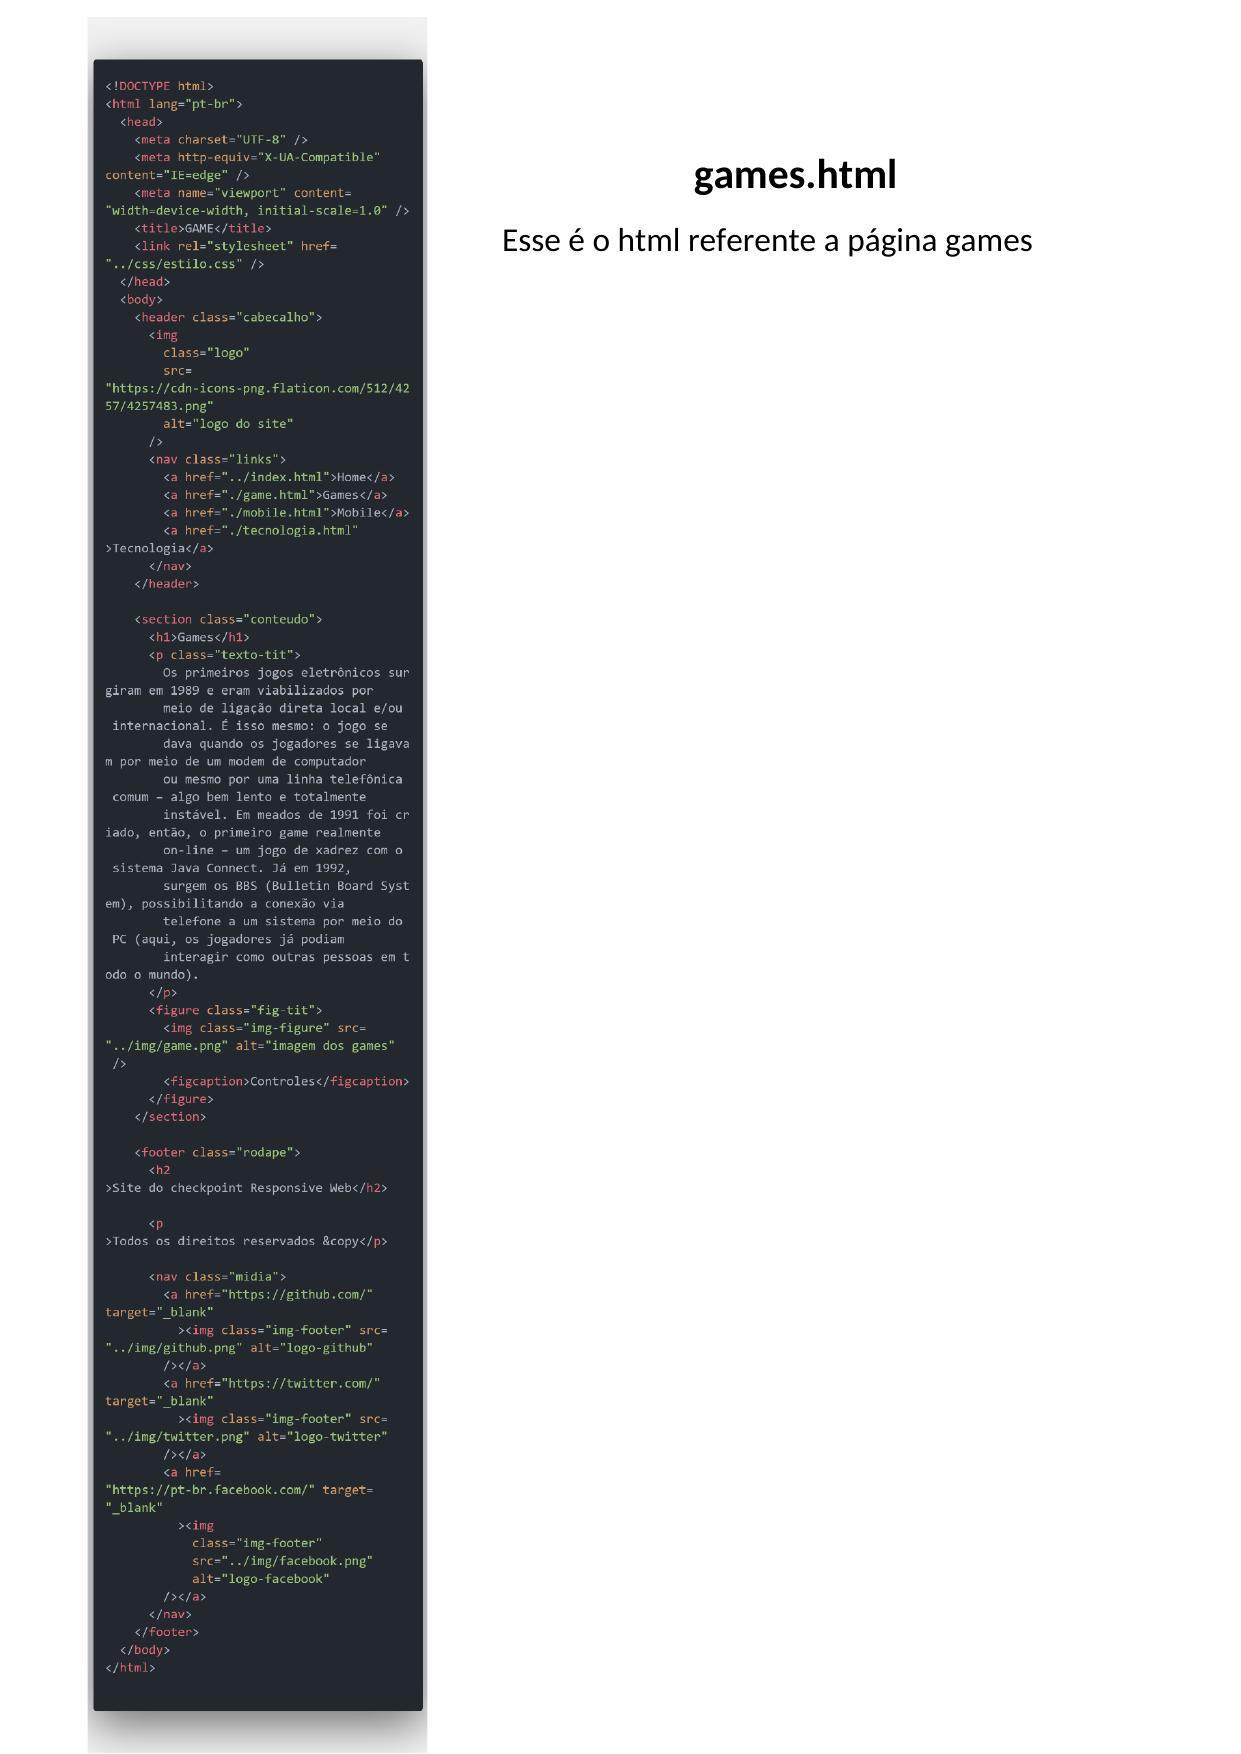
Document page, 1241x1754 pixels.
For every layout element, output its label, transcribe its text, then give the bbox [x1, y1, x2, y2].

text Esse é o html referente a página games [398, 219, 1063, 260]
text games.html [177, 148, 1063, 198]
picture [87, 17, 428, 1753]
